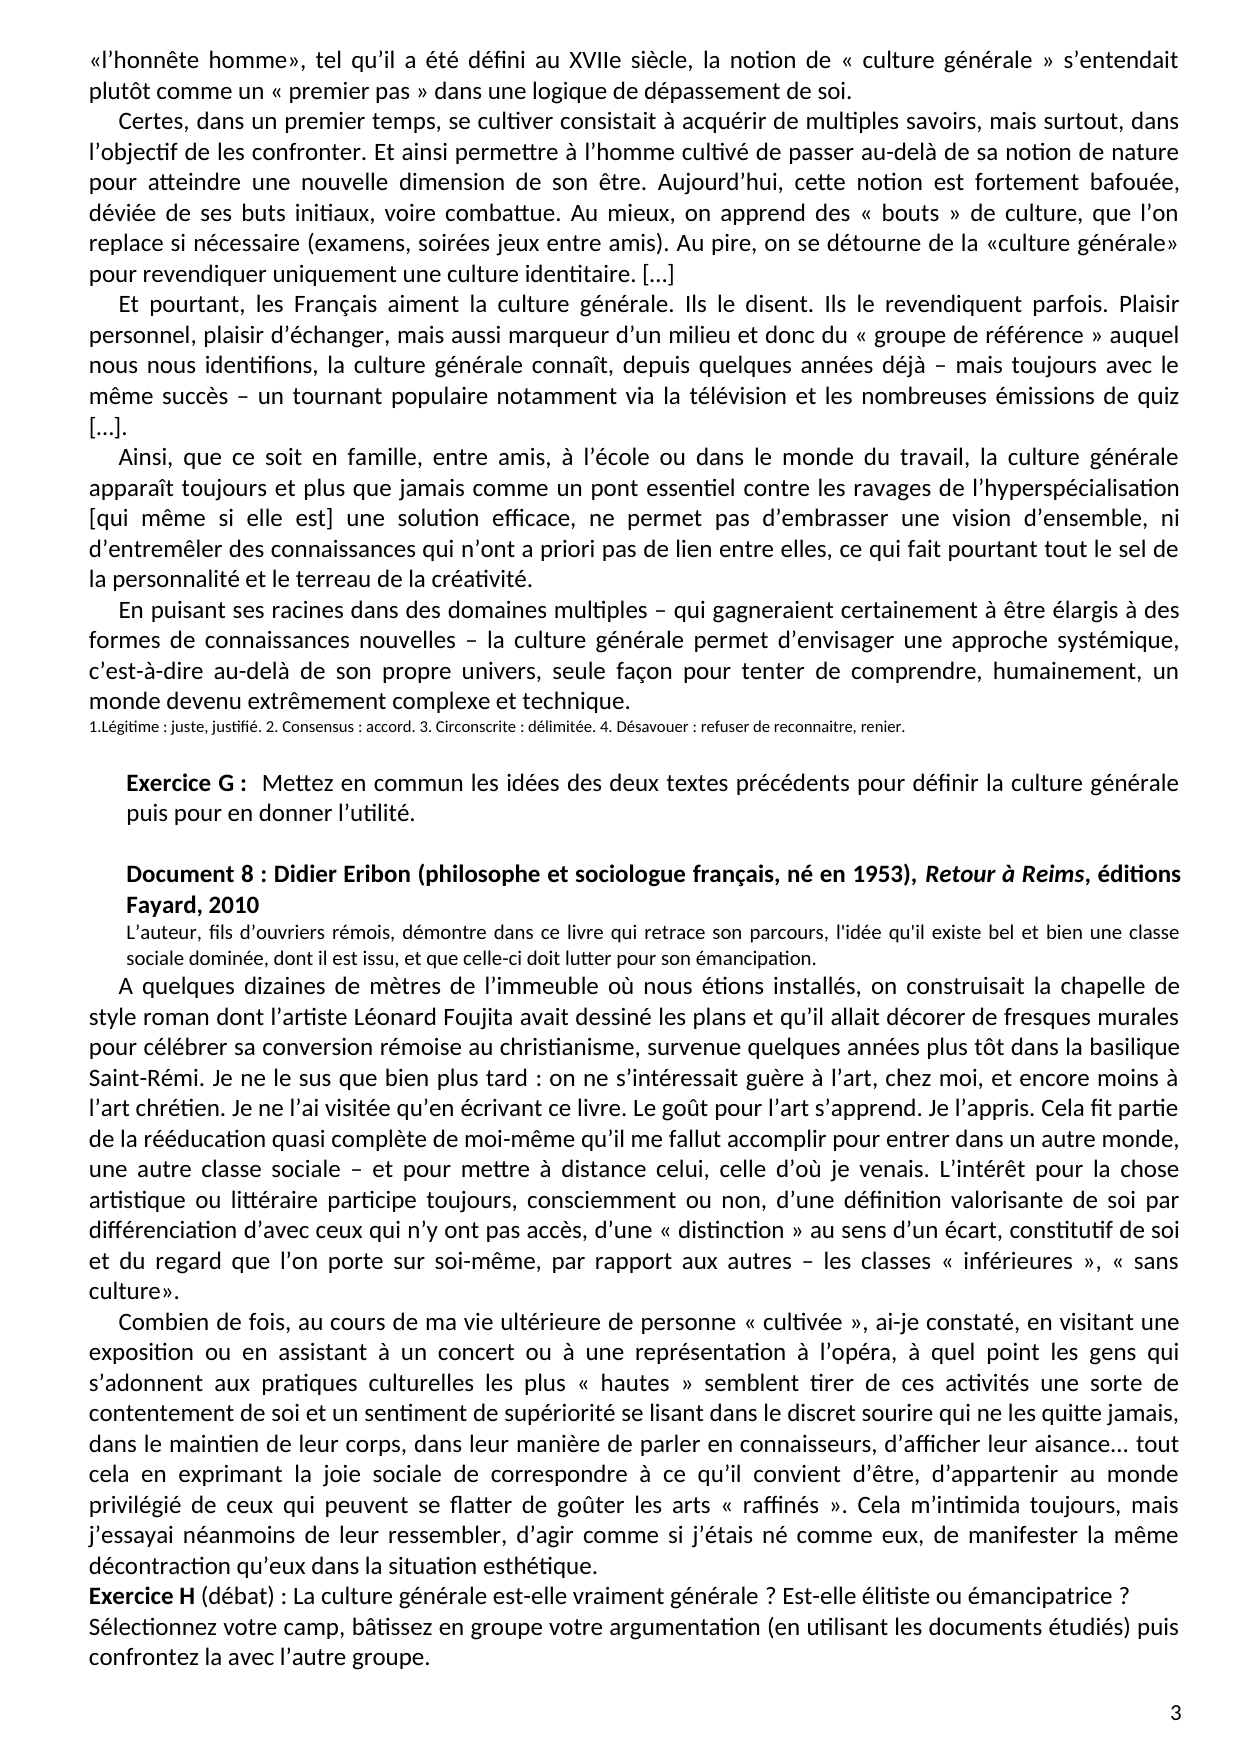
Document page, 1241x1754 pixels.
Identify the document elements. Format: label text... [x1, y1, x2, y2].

text Combien de fois, au cours de ma vie ultérieure de personne « cultivée », ai-je constaté, en visitant une exposition ou en assistant à un concert ou à une représentation à l’opéra, à quel point les gens qui s’adonnent aux pratiques culturelles les plus « hautes » semblent tirer de ces activités une sorte de contentement de soi et un sentiment de supériorité se lisant dans le discret sourire qui ne les quitte jamais, dans le maintien de leur corps, dans leur manière de parler en connaisseurs, d’afficher leur aisance... tout cela en exprimant la joie sociale de correspondre à ce qu’il convient d’être, d’appartenir au monde privilégié de ceux qui peuvent se flatter de goûter les arts « raffinés ». Cela m’intimida toujours, mais j’essayai néanmoins de leur ressembler, d’agir comme si j’étais né comme eux, de manifester la même décontraction qu’eux dans la situation esthétique. [89, 1306, 1181, 1581]
text Sélectionnez votre camp, bâtissez en groupe votre argumentation (en utilisant les documents étudiés) puis confrontez la avec l’autre groupe. [89, 1611, 1181, 1672]
text Certes, dans un premier temps, se cultiver consistait à acquérir de multiples savoirs, mais surtout, dans l’objectif de les confronter. Et ainsi permettre à l’homme cultivé de passer au-delà de sa notion de nature pour atteindre une nouvelle dimension de son être. Aujourd’hui, cette notion est fortement bafouée, déviée de ses buts initiaux, voire combattue. Au mieux, on apprend des « bouts » de culture, que l’on replace si nécessaire (examens, soirées jeux entre amis). Au pire, on se détourne de la «culture générale» pour revendiquer uniquement une culture identitaire. […] [89, 105, 1181, 288]
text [89, 44, 1181, 105]
text Document 8 : Didier Eribon (philosophe et sociologue français, né en 1953), Retour à Reims, éditions Fayard, 2010 [126, 858, 1181, 919]
text Ainsi, que ce soit en famille, entre amis, à l’école ou dans le monde du travail, la culture générale apparaît toujours et plus que jamais comme un pont essentiel contre les ravages de l’hyperspécialisation [qui même si elle est] une solution efficace, ne permet pas d’embrasser une vision d’ensemble, ni d’entremêler des connaissances qui n’ont a priori pas de lien entre elles, ce qui fait pourtant tout le sel de la personnalité et le terreau de la créativité. [89, 441, 1181, 594]
text A quelques dizaines de mètres de l’immeuble où nous étions installés, on construisait la chapelle de style roman dont l’artiste Léonard Foujita avait dessiné les plans et qu’il allait décorer de fresques murales pour célébrer sa conversion rémoise au christianisme, survenue quelques années plus tôt dans la basilique Saint-Rémi. Je ne le sus que bien plus tard : on ne s’intéressait guère à l’art, chez moi, et encore moins à l’art chrétien. Je ne l’ai visitée qu’en écrivant ce livre. Le goût pour l’art s’apprend. Je l’appris. Cela fit partie de la rééducation quasi complète de moi-même qu’il me fallut accomplir pour entrer dans un autre monde, une autre classe sociale – et pour mettre à distance celui, celle d’où je venais. L’intérêt pour la chose artistique ou littéraire participe toujours, consciemment ou non, d’une définition valorisante de soi par différenciation d’avec ceux qui n’y ont pas accès, d’une « distinction » au sens d’un écart, constitutif de soi et du regard que l’on porte sur soi-même, par rapport aux autres – les classes « inférieures », « sans culture». [89, 970, 1181, 1306]
text Et pourtant, les Français aiment la culture générale. Ils le disent. Ils le revendiquent parfois. Plaisir personnel, plaisir d’échanger, mais aussi marqueur d’un milieu et donc du « groupe de référence » auquel nous nous identifions, la culture générale connaît, depuis quelques années déjà – mais toujours avec le même succès – un tournant populaire notamment via la télévision et les nombreuses émissions de quiz […]. [89, 288, 1181, 441]
text 1.Légitime : juste, justifié. 2. Consensus : accord. 3. Circonscrite : délimitée. 4. Désavouer : refuser de reconnaitre, renier. [89, 716, 1181, 736]
text Exercice G : Mettez en commun les idées des deux textes précédents pour définir la culture générale puis pour en donner l’utilité. [126, 767, 1181, 828]
text L’auteur, fils d’ouvriers rémois, démontre dans ce livre qui retrace son parcours, l'idée qu'il existe bel et bien une classe sociale dominée, dont il est issu, et que celle-ci doit lutter pour son émancipation. [126, 919, 1181, 970]
text En puisant ses racines dans des domaines multiples – qui gagneraient certainement à être élargis à des formes de connaissances nouvelles – la culture générale permet d’envisager une approche systémique, c’est-à-dire au-delà de son propre univers, seule façon pour tenter de comprendre, humainement, un monde devenu extrêmement complexe et technique. [89, 594, 1181, 716]
text Exercice H (débat) : La culture générale est-elle vraiment générale ? Est-elle élitiste ou émancipatrice ? [89, 1581, 1181, 1611]
